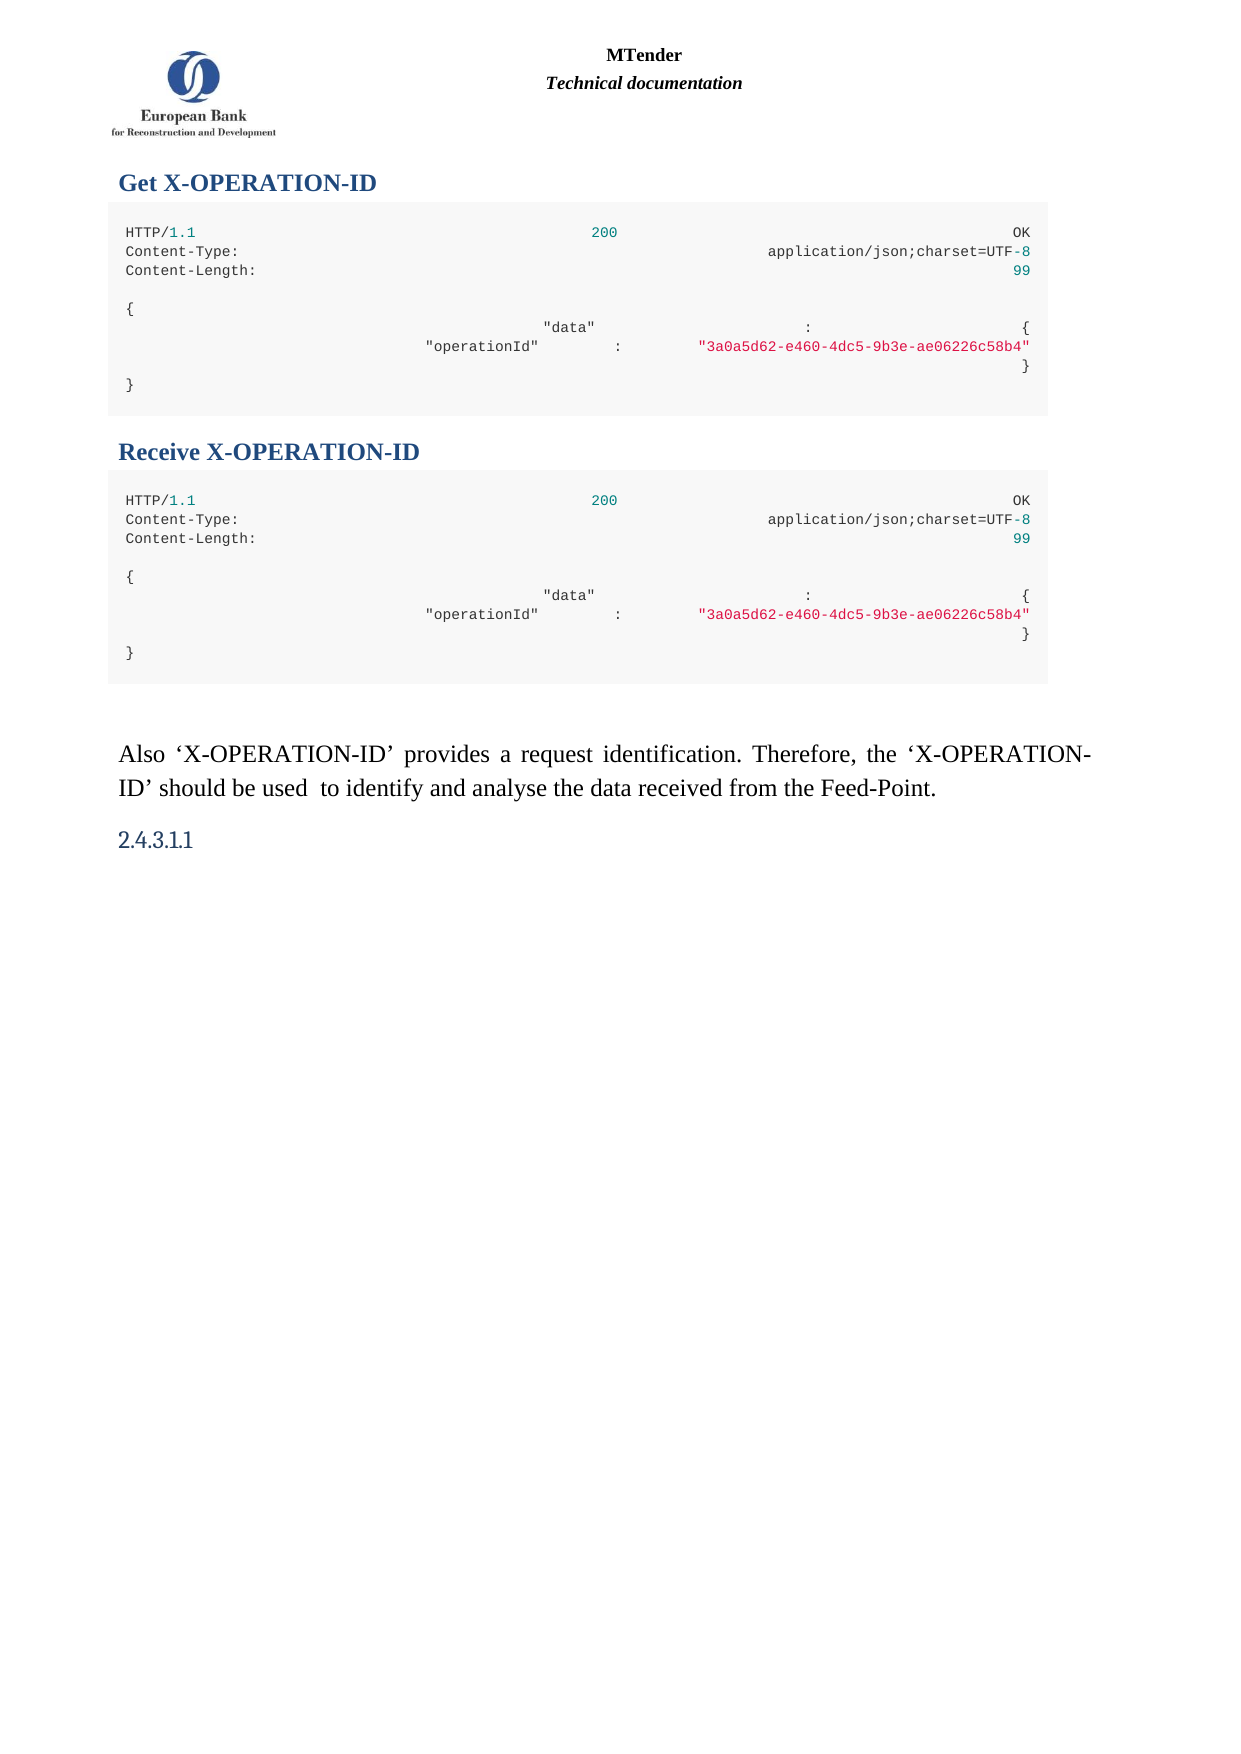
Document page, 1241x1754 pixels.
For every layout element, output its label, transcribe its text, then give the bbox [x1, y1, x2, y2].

subtitle Receive X-OPERATION-ID [118, 437, 1092, 465]
table_header HTTP/1.1 200 OK Content-Type: application/json;charset=UTF-8 Content-Length: 99 { "data" : { "operationId" : "3a0a5d62-e460-4dc5-9b3e-ae06226c58b4" } } [108, 470, 1048, 684]
subtitle Get X-OPERATION-ID [118, 168, 1092, 197]
text Also ‘X-OPERATION-ID’ provides a request identification. Therefore, the ‘X-OPERATION-ID’ should be used to identify and analyse the data received from the Feed-Point. [118, 739, 1092, 801]
table_header HTTP/1.1 200 OK Content-Type: application/json;charset=UTF-8 Content-Length: 99 { "data" : { "operationId" : "3a0a5d62-e460-4dc5-9b3e-ae06226c58b4" } } [108, 202, 1048, 416]
picture [111, 51, 276, 138]
